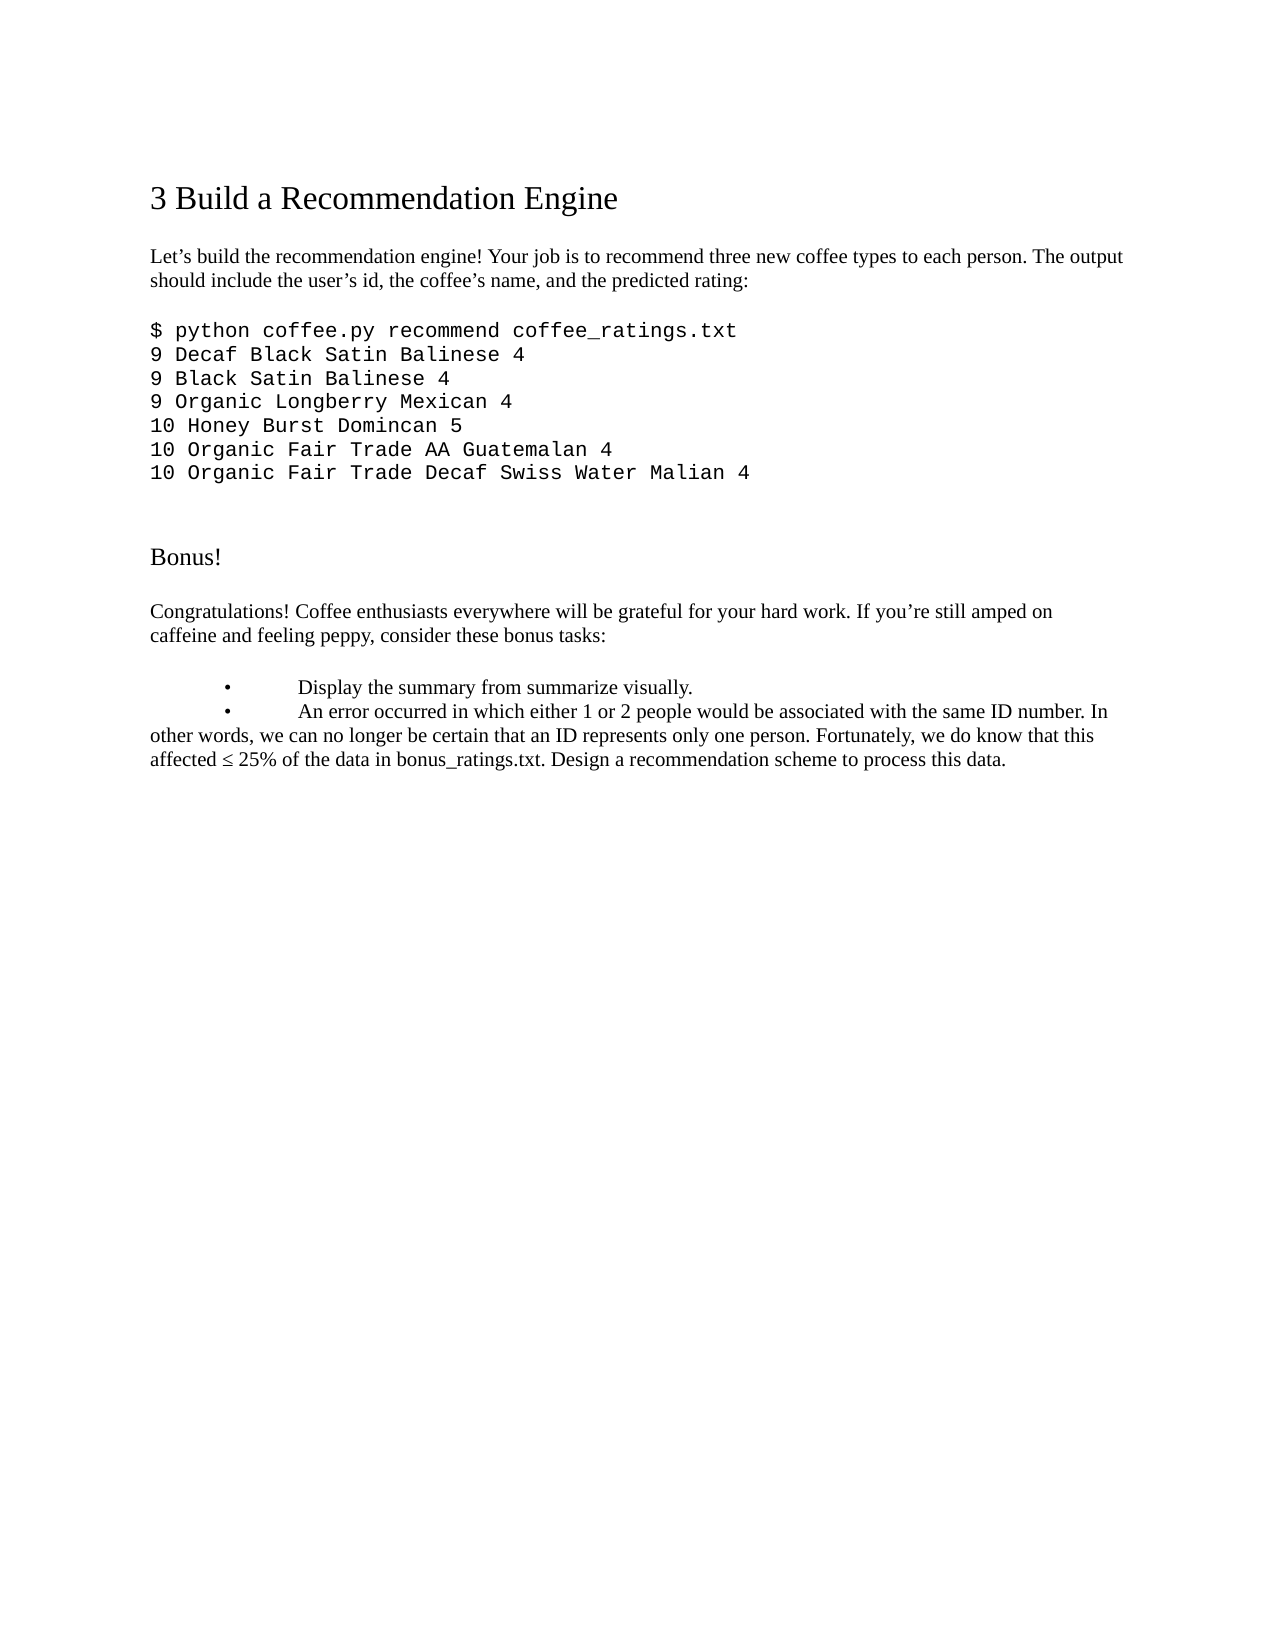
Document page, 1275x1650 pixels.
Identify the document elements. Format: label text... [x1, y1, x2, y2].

text 3 Build a Recommendation Engine [150, 179, 1125, 217]
text • Display the summary from summarize visually. [150, 680, 1125, 704]
text $ python coffee.py recommend coffee_ratings.txt 9 Decaf Black Satin Balinese 4 9 Black Satin Balinese 4 9 Organic Longberry Mexican 4 10 Honey Burst Domincan 5 10 Organic Fair Trade AA Guatemalan 4 10 Organic Fair Trade Decaf Swiss Water Malian 4 [150, 323, 1125, 517]
text • An error occurred in which either 1 or 2 people would be associated with the same ID number. In other words, we can no longer be certain that an ID represents only one person. Fortunately, we do know that this affected ≤ 25% of the data in bonus_ratings.txt. Design a recommendation scheme to process this data. [150, 704, 1125, 776]
text Congratulations! Coffee enthusiasts everywhere will be grateful for your hard work. If you’re still amped on caffeine and feeling peppy, consider these bonus tasks: [150, 603, 1125, 651]
text Bonus! [150, 546, 1125, 574]
text Let’s build the recommendation engine! Your job is to recommend three new coffee types to each person. The output should include the user’s id, the coffee’s name, and the predicted rating: [150, 246, 1125, 294]
